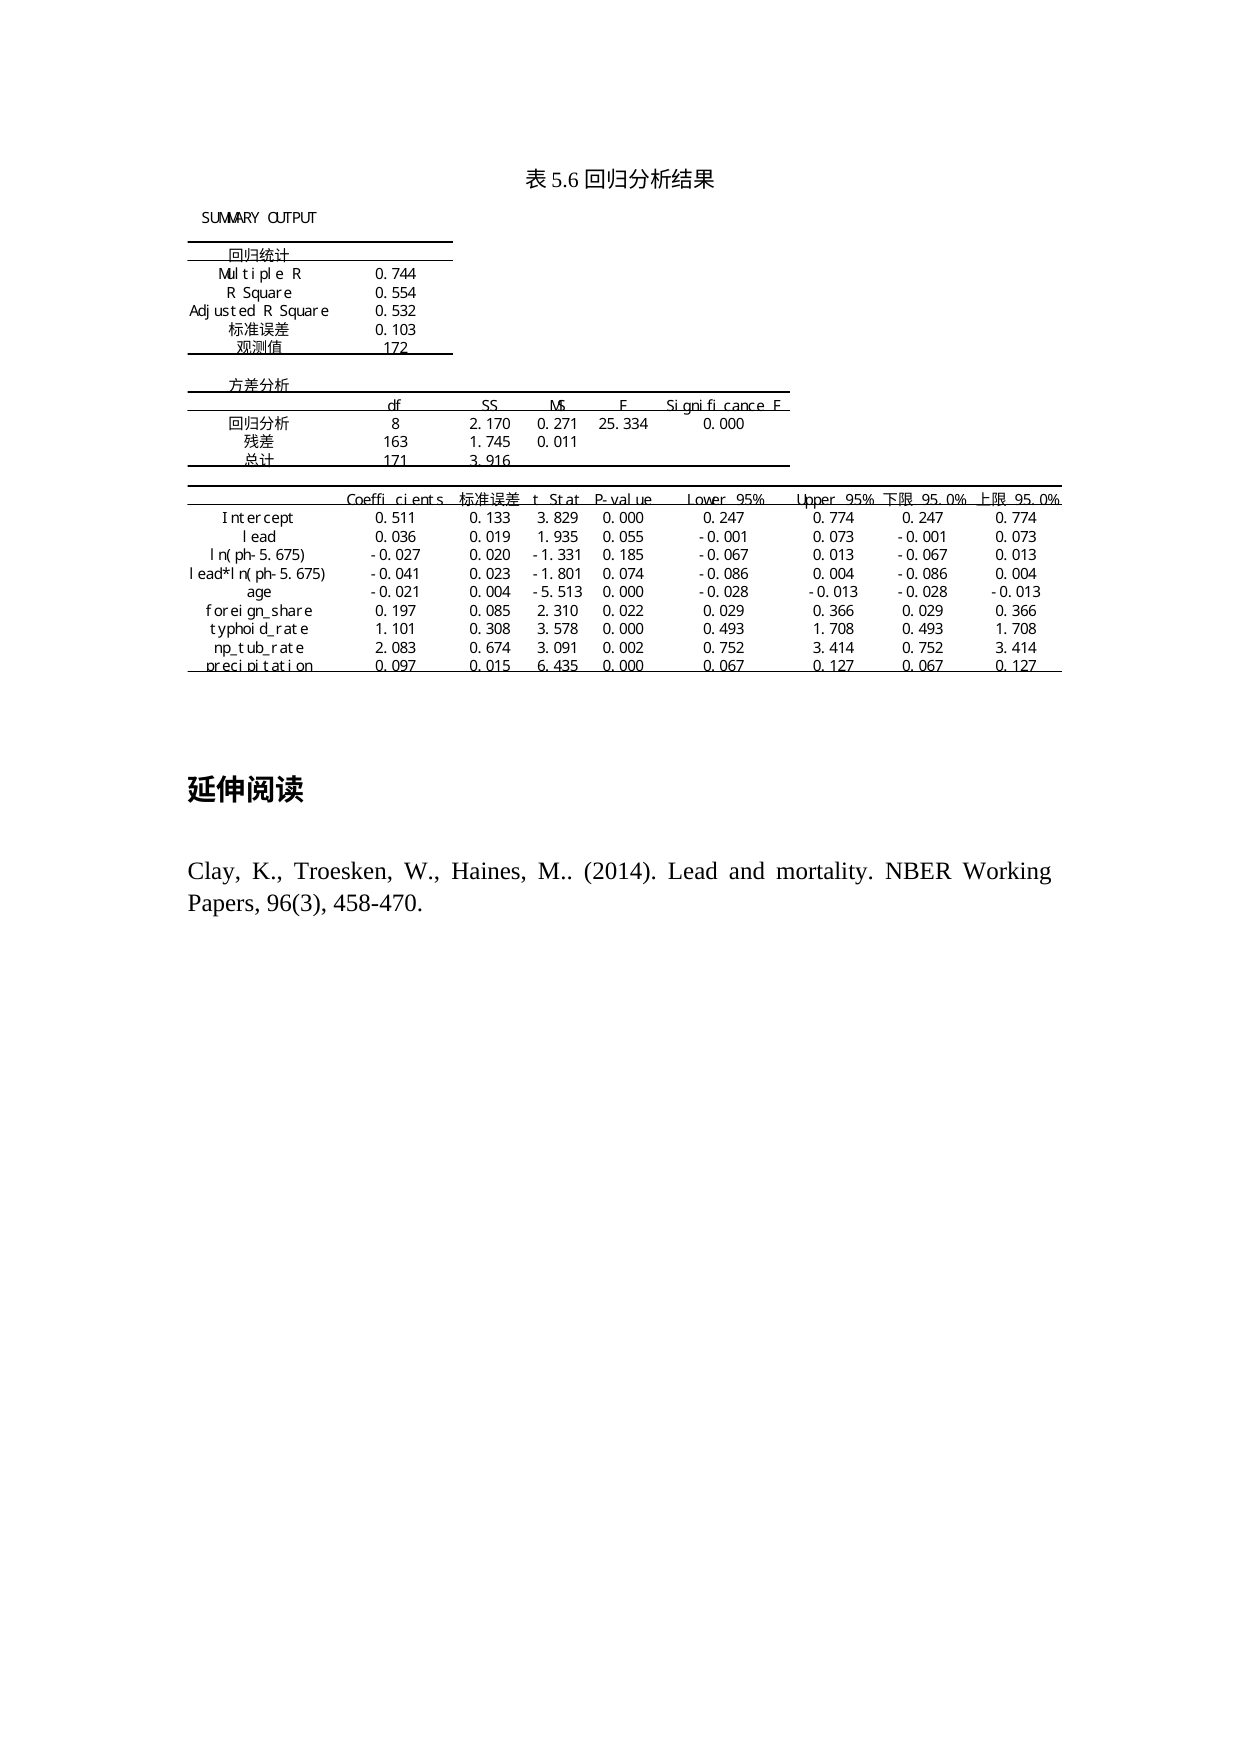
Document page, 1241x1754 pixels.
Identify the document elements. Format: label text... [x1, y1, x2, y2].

text 表5.6 回归分析结果 [187, 162, 1053, 194]
subtitle 延伸阅读 [187, 755, 1053, 820]
text Clay, K., Troesken, W., Haines, M.. (2014). Lead and mortality. NBER Working Papers, 96(3), 458-470. [187, 854, 1053, 919]
